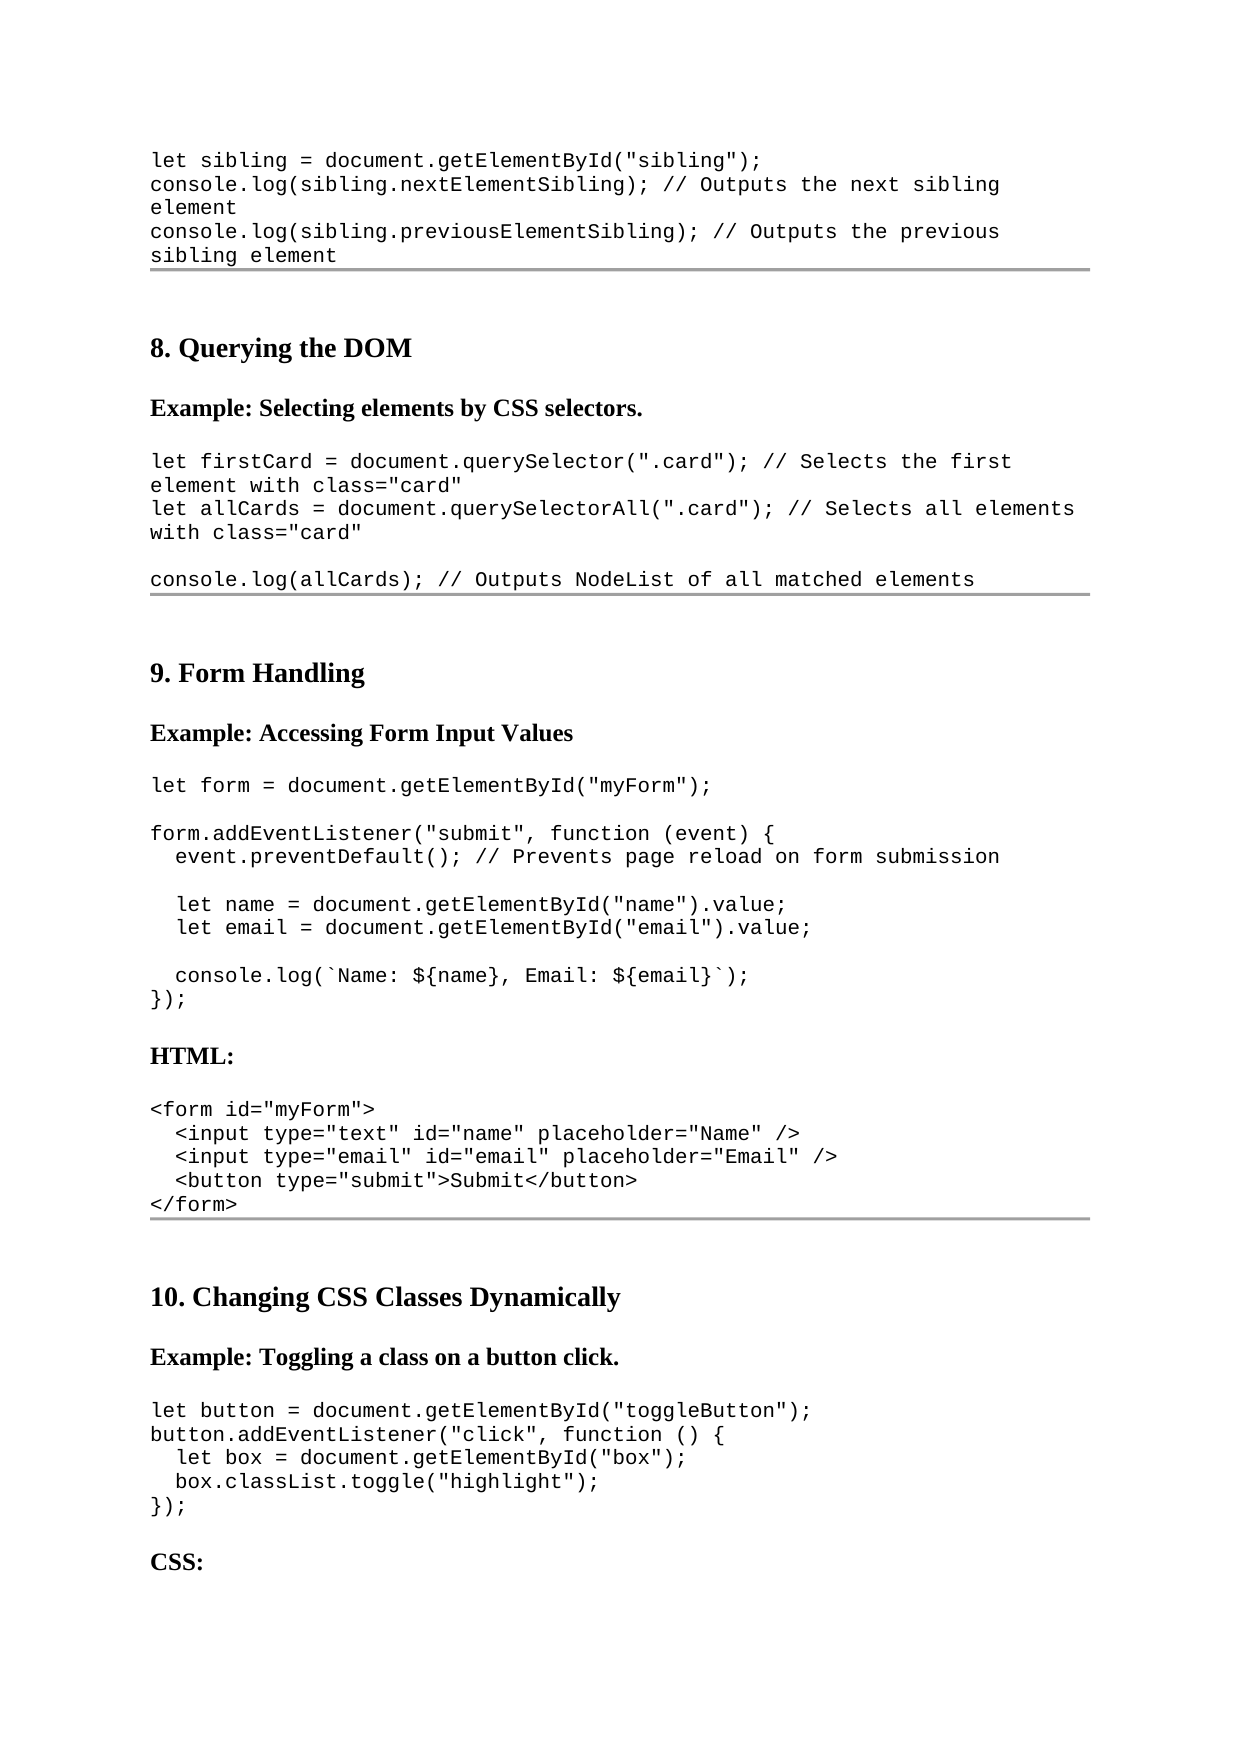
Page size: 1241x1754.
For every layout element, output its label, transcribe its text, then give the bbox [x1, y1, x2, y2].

text let button = document.getElementById("toggleButton"); [150, 1400, 1090, 1424]
text let allCards = document.querySelectorAll(".card"); // Selects all elements with class="card" [150, 498, 1090, 546]
text console.log(sibling.previousElementSibling); // Outputs the previous sibling element [150, 221, 1090, 268]
text button.addEventListener("click", function () { [150, 1424, 1090, 1447]
text HTML: [150, 1041, 1090, 1070]
text </form> [150, 1194, 1090, 1217]
text <input type="email" id="email" placeholder="Email" /> [150, 1146, 1090, 1170]
text let sibling = document.getElementById("sibling"); [150, 150, 1090, 174]
text CSS: [150, 1547, 1090, 1576]
text <button type="submit">Submit</button> [150, 1170, 1090, 1194]
text let firstCard = document.querySelector(".card"); // Selects the first element with class="card" [150, 451, 1090, 498]
text Example: Accessing Form Input Values [150, 718, 1090, 746]
text console.log(sibling.nextElementSibling); // Outputs the next sibling element [150, 174, 1090, 221]
text 8. Querying the DOM [150, 331, 1090, 364]
text }); [150, 988, 1090, 1012]
text let email = document.getElementById("email").value; [150, 917, 1090, 941]
text 10. Changing CSS Classes Dynamically [150, 1281, 1090, 1313]
text console.log(allCards); // Outputs NodeList of all matched elements [150, 569, 1090, 592]
text let box = document.getElementById("box"); [150, 1447, 1090, 1471]
text let form = document.getElementById("myForm"); [150, 776, 1090, 799]
text Example: Selecting elements by CSS selectors. [150, 393, 1090, 422]
text 9. Form Handling [150, 656, 1090, 688]
text <input type="text" id="name" placeholder="Name" /> [150, 1123, 1090, 1146]
text }); [150, 1494, 1090, 1518]
text event.preventDefault(); // Prevents page reload on form submission [150, 846, 1090, 870]
text form.addEventListener("submit", function (event) { [150, 823, 1090, 846]
text let name = document.getElementById("name").value; [150, 894, 1090, 917]
text box.classList.toggle("highlight"); [150, 1471, 1090, 1494]
text <form id="myForm"> [150, 1099, 1090, 1123]
text console.log(`Name: ${name}, Email: ${email}`); [150, 965, 1090, 988]
text Example: Toggling a class on a button click. [150, 1342, 1090, 1371]
